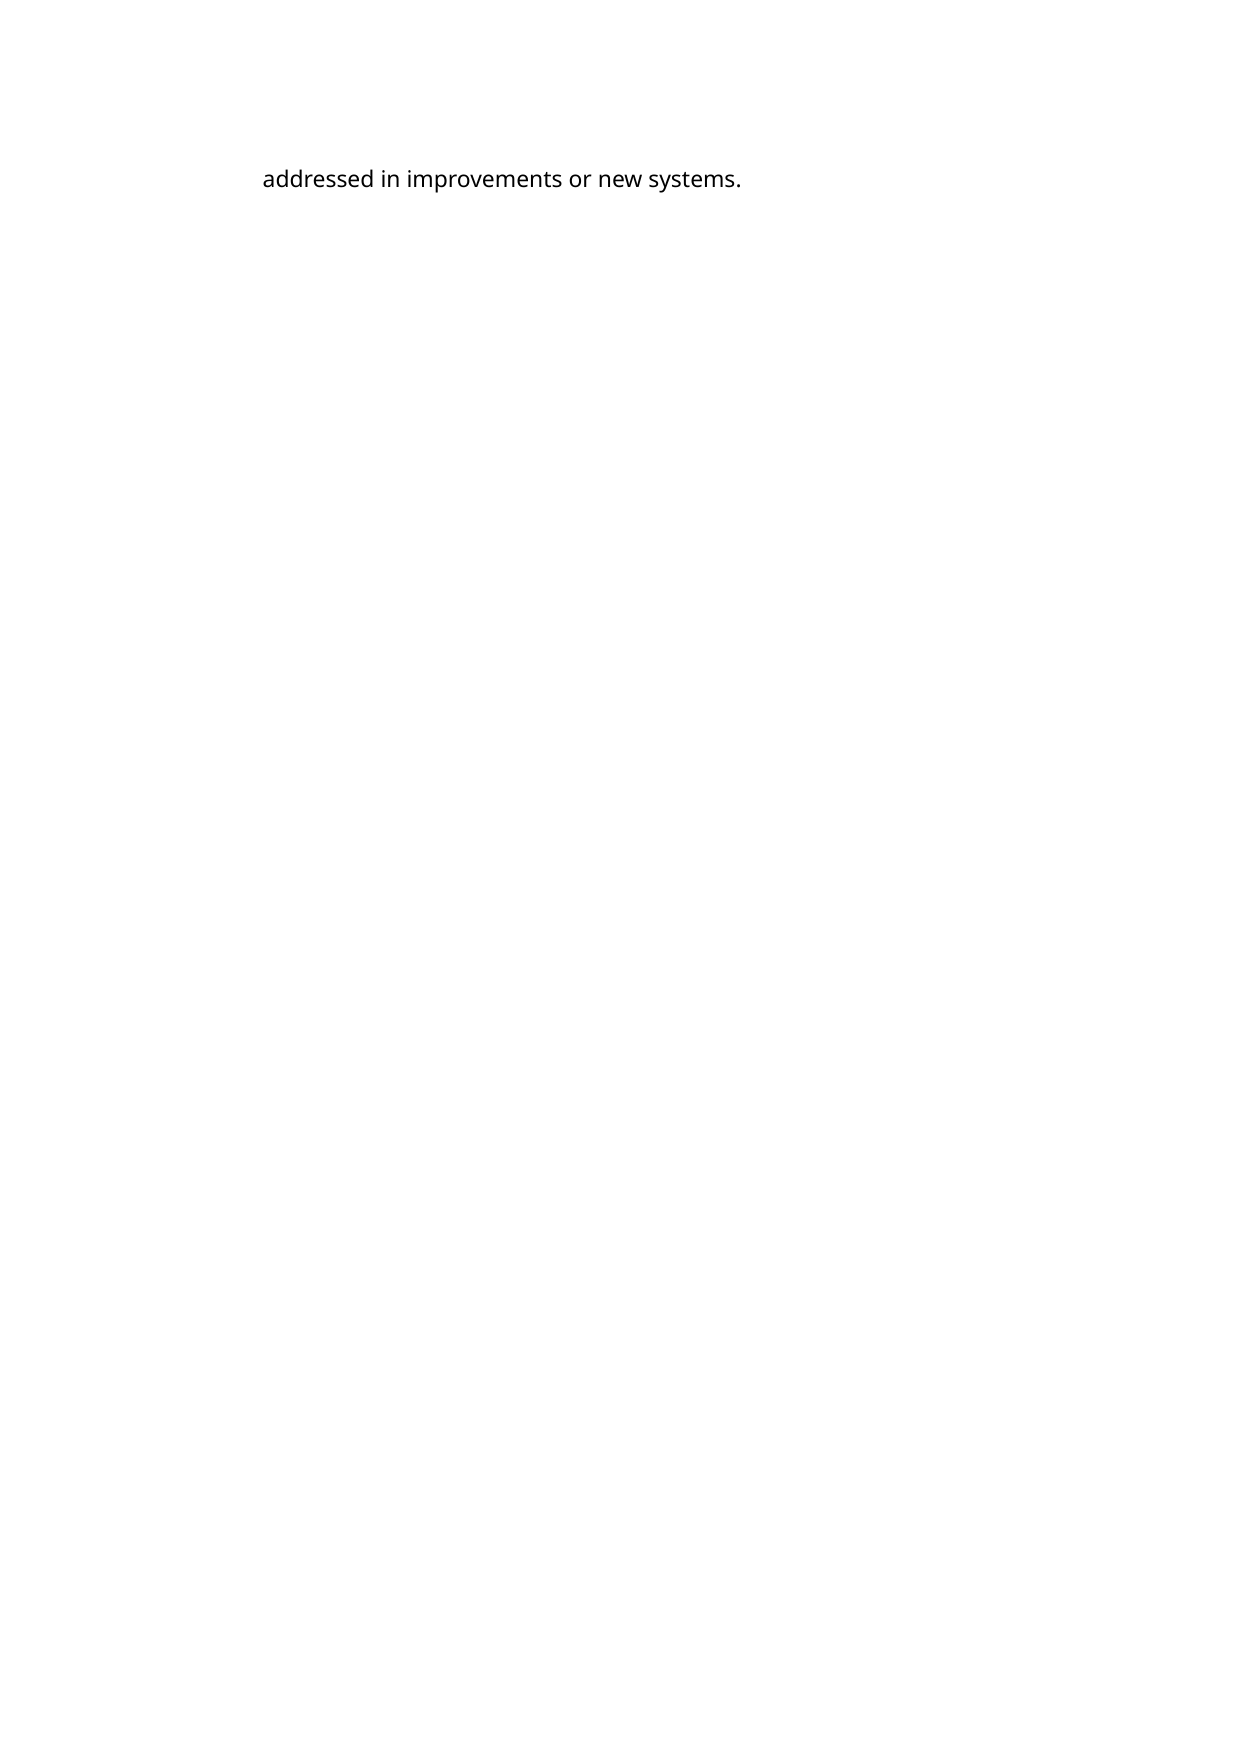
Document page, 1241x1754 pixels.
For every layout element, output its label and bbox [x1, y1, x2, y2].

list [225, 162, 1053, 194]
